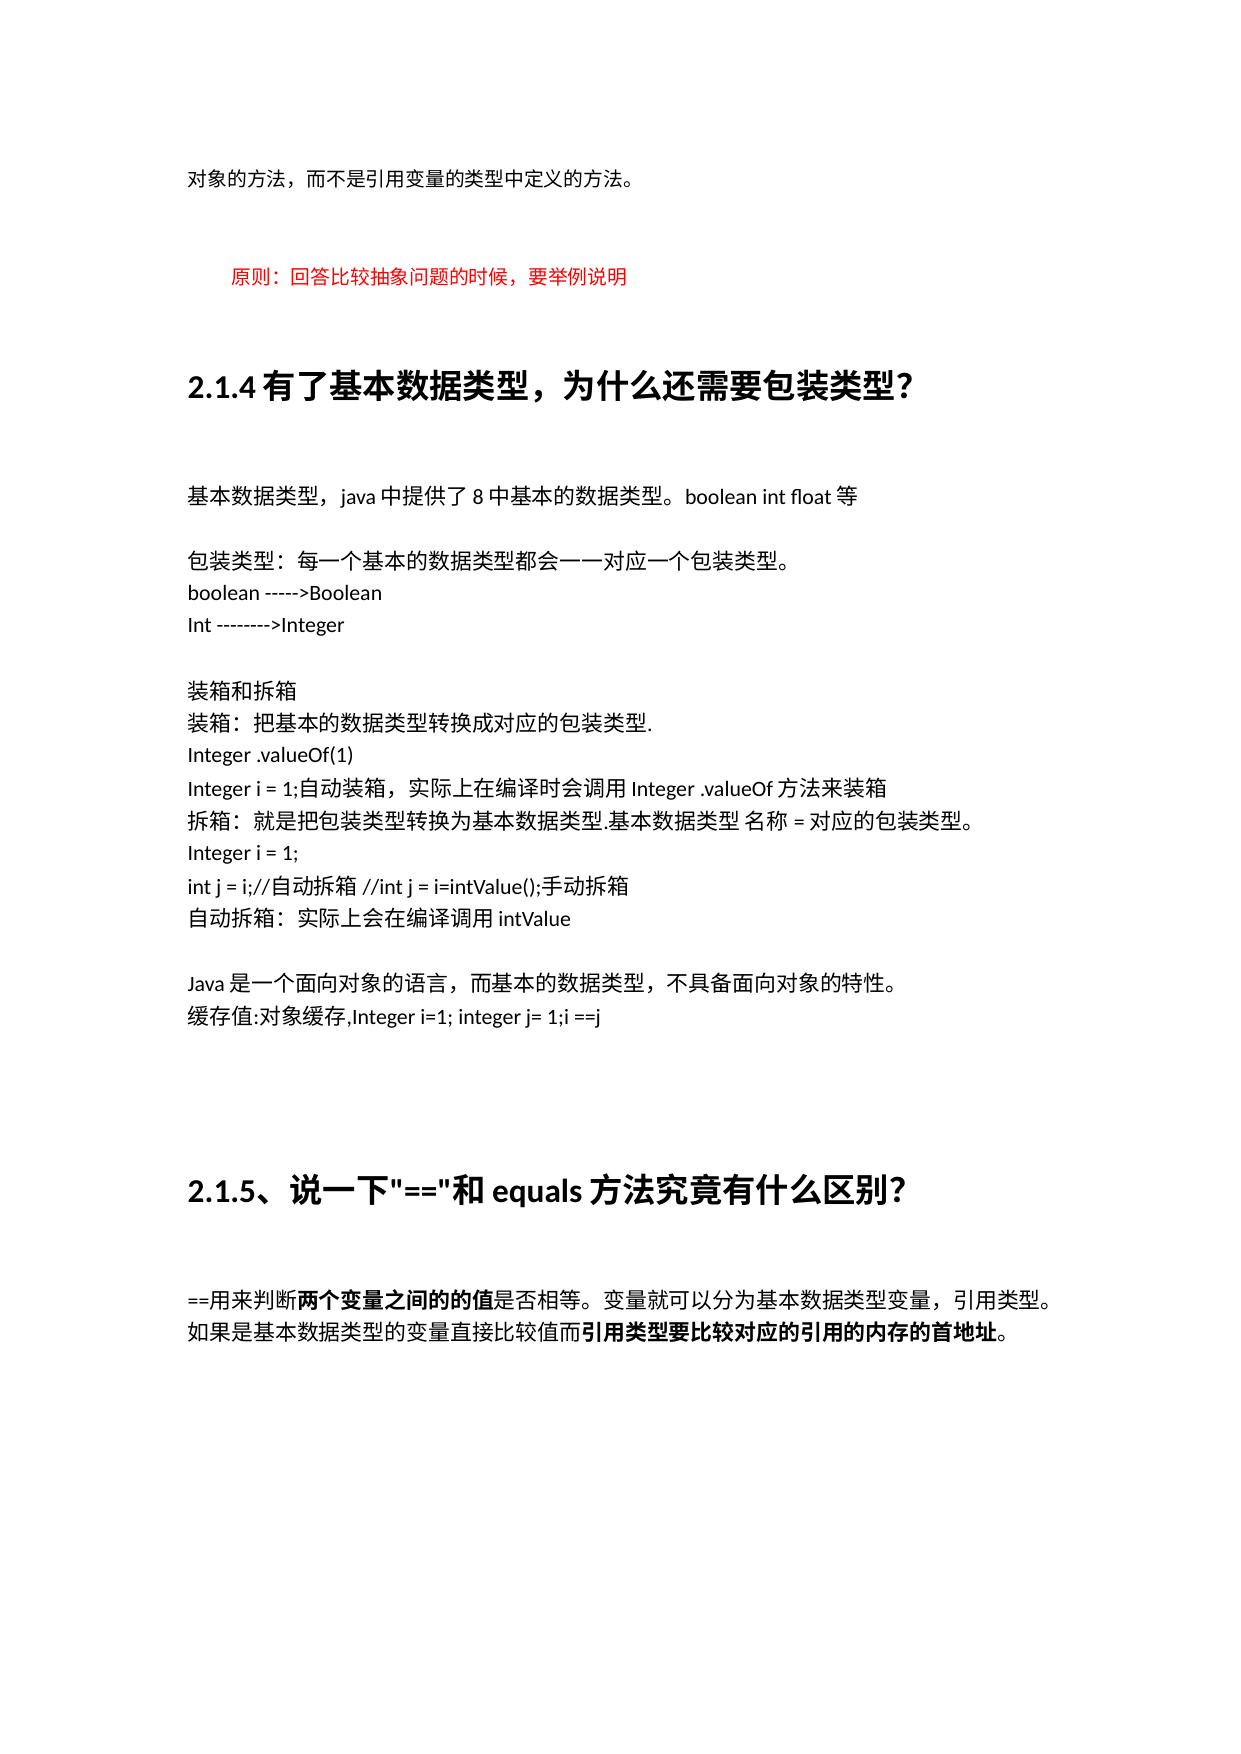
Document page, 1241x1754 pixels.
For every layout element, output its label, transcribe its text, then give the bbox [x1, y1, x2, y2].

text 装箱和拆箱 [187, 673, 1053, 706]
text Integer .valueOf(1) [187, 738, 1053, 771]
text 自动拆箱：实际上会在编译调用intValue [187, 901, 1053, 933]
text 如果是基本数据类型的变量直接比较值而引用类型要比较对应的引用的内存的首地址。 [187, 1315, 1053, 1347]
subtitle 2.1.4有了基本数据类型，为什么还需要包装类型？ [187, 352, 1053, 417]
text 装箱：把基本的数据类型转换成对应的包装类型. [187, 706, 1053, 738]
text Integer i = 1;自动装箱，实际上在编译时会调用Integer .valueOf方法来装箱 [187, 771, 1053, 803]
text Int -------->Integer [187, 608, 1053, 641]
text 原则：回答比较抽象问题的时候，要举例说明 [187, 259, 1053, 292]
text Integer i = 1; [187, 836, 1053, 868]
text 包装类型：每一个基本的数据类型都会一一对应一个包装类型。 [187, 543, 1053, 576]
text int j = i;//自动拆箱 //int j = i=intValue();手动拆箱 [187, 868, 1053, 901]
text Java是一个面向对象的语言，而基本的数据类型，不具备面向对象的特性。 [187, 966, 1053, 998]
subtitle 2.1.5、说一下"=="和equals方法究竟有什么区别？ [187, 1155, 1053, 1220]
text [187, 162, 1053, 194]
text 缓存值:对象缓存,Integer i=1; integer j= 1;i ==j [187, 998, 1053, 1031]
text ==用来判断两个变量之间的的值是否相等。变量就可以分为基本数据类型变量，引用类型。 [187, 1282, 1053, 1315]
text 拆箱：就是把包装类型转换为基本数据类型.基本数据类型 名称 = 对应的包装类型。 [187, 803, 1053, 836]
text boolean ----->Boolean [187, 576, 1053, 608]
text 基本数据类型，java中提供了8中基本的数据类型。boolean int float等 [187, 478, 1053, 511]
